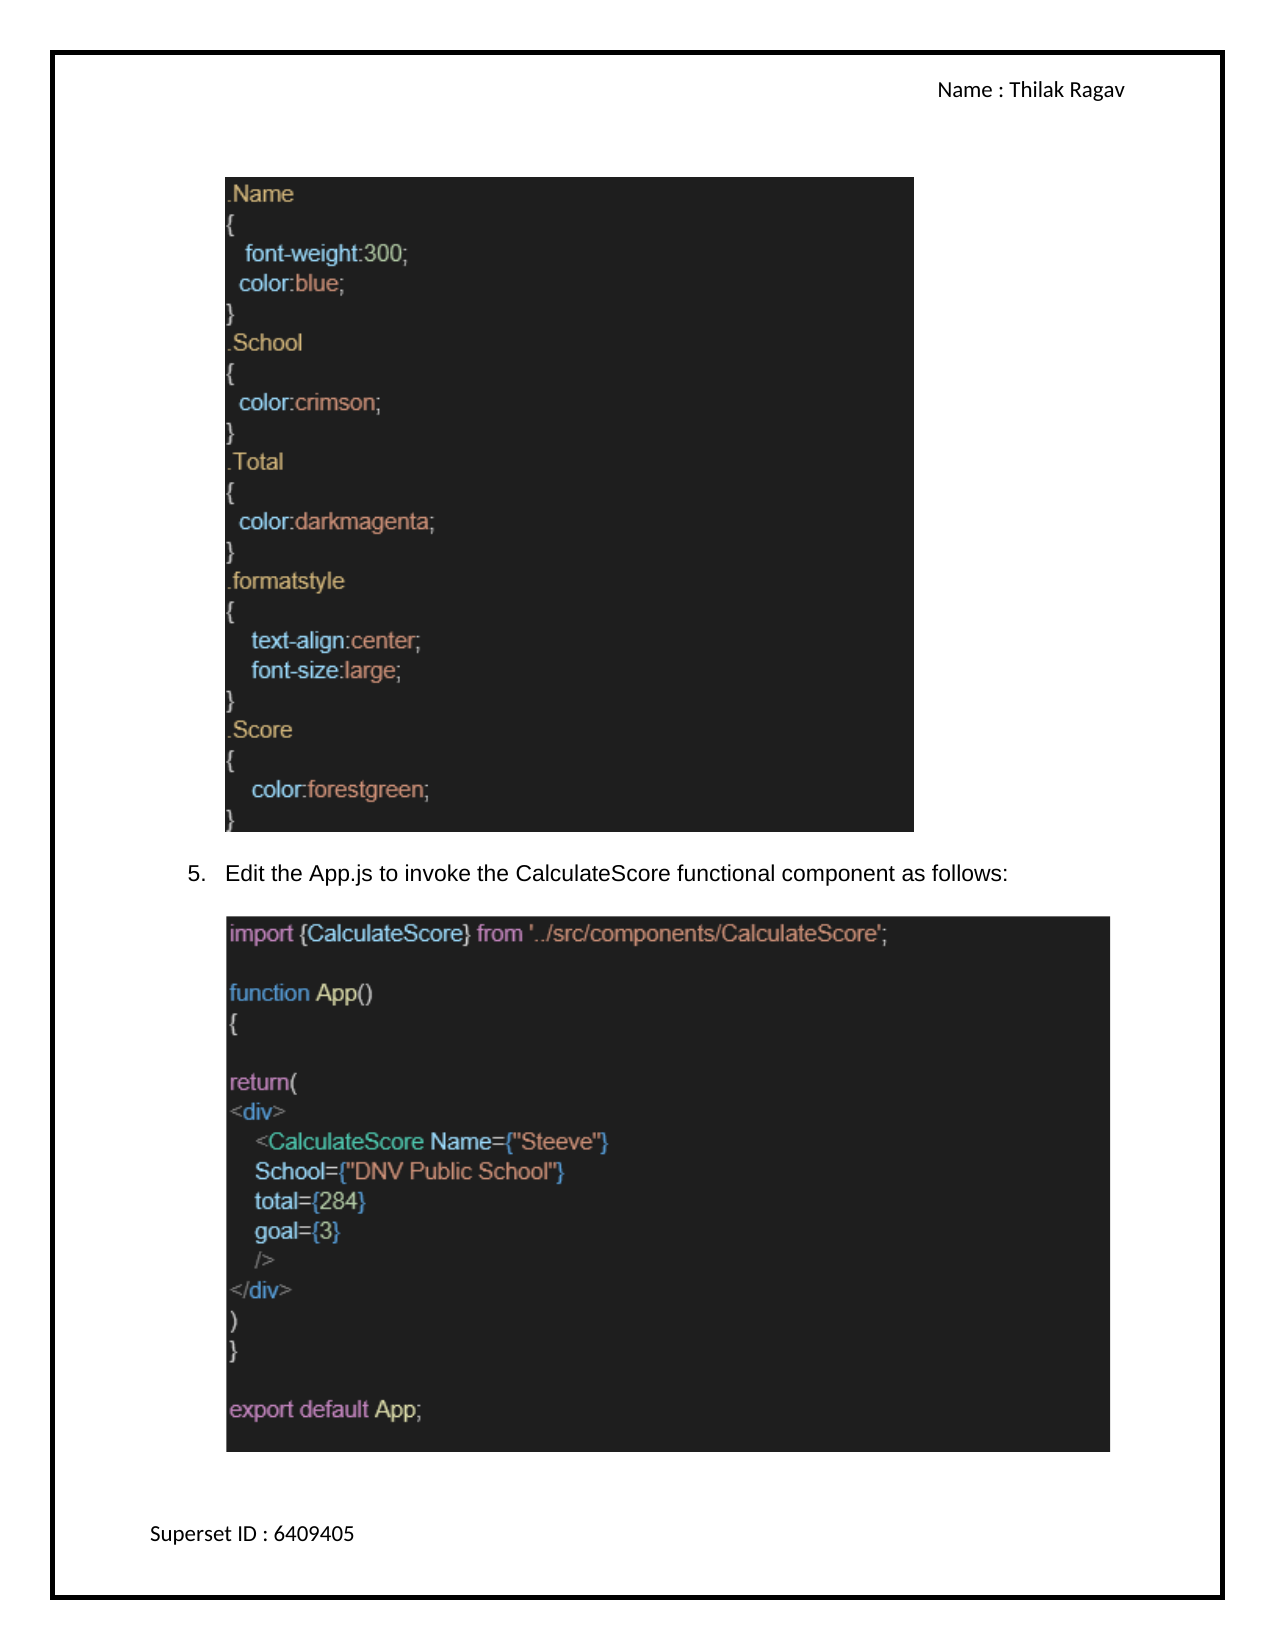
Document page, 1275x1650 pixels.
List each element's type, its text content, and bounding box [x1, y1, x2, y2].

picture [225, 177, 914, 832]
list Edit the App.js to invoke the CalculateScore functional component as follows: [187, 860, 1125, 887]
picture [225, 915, 1110, 1452]
